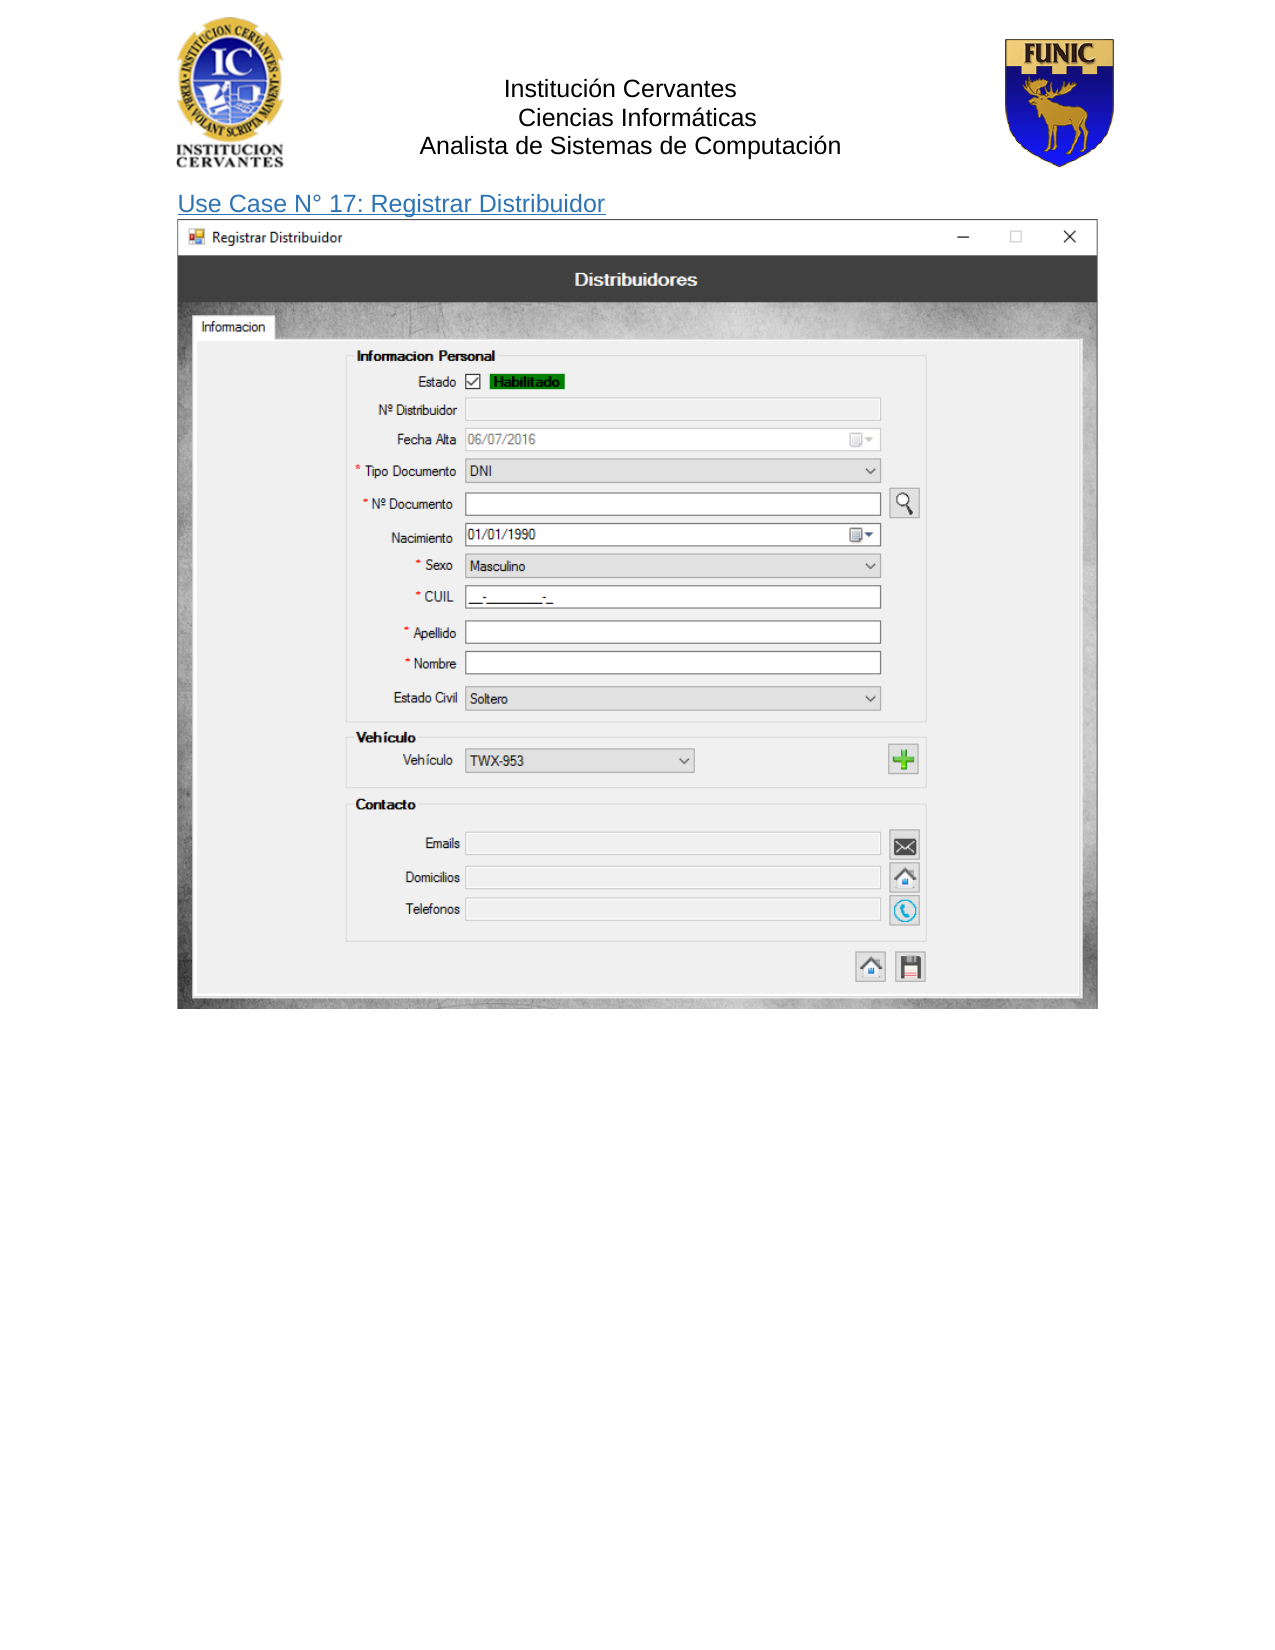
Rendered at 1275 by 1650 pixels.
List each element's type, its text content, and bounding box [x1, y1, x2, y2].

picture [1003, 37, 1115, 168]
subtitle Use Case N° 17: Registrar Distribuidor [177, 189, 1098, 217]
picture [177, 219, 1098, 1009]
picture [176, 17, 288, 170]
